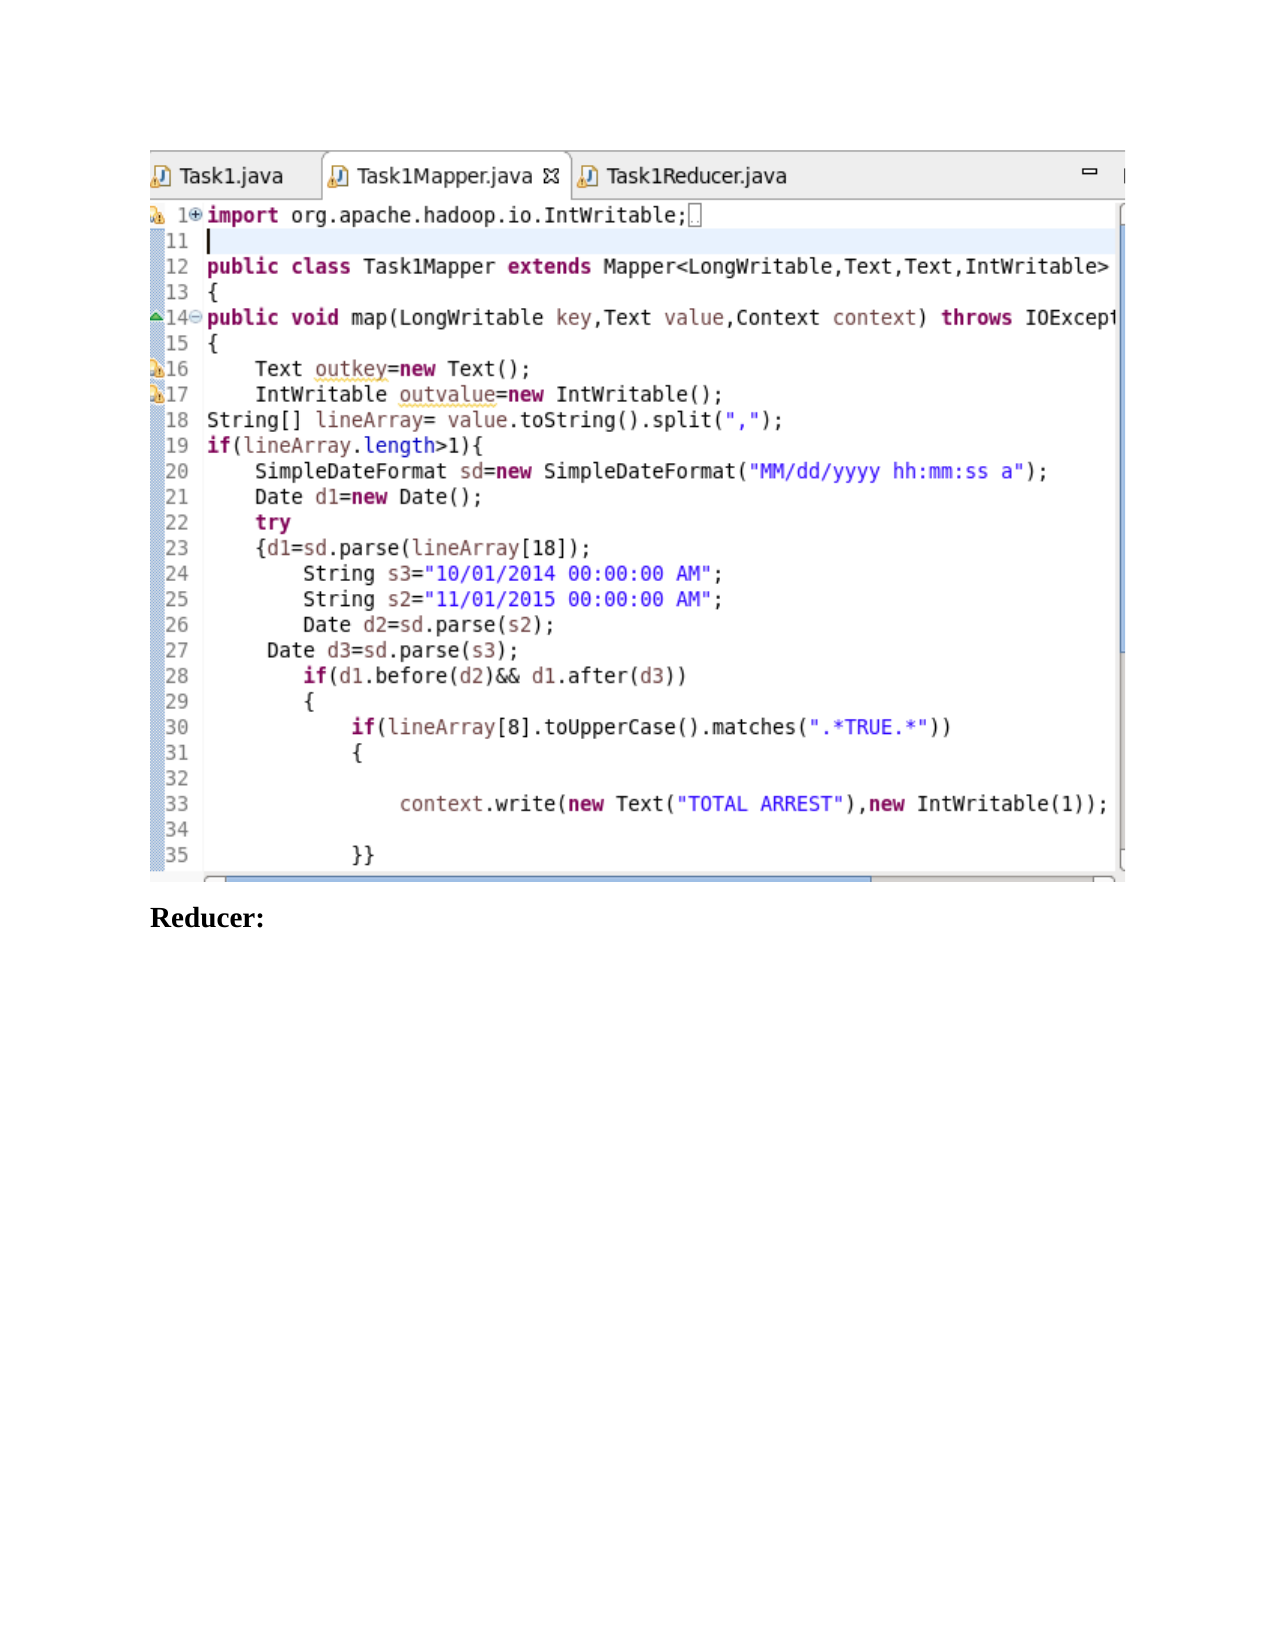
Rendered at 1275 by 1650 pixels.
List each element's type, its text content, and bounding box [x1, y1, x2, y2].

text Reducer: [150, 901, 1125, 934]
picture [150, 150, 1125, 882]
